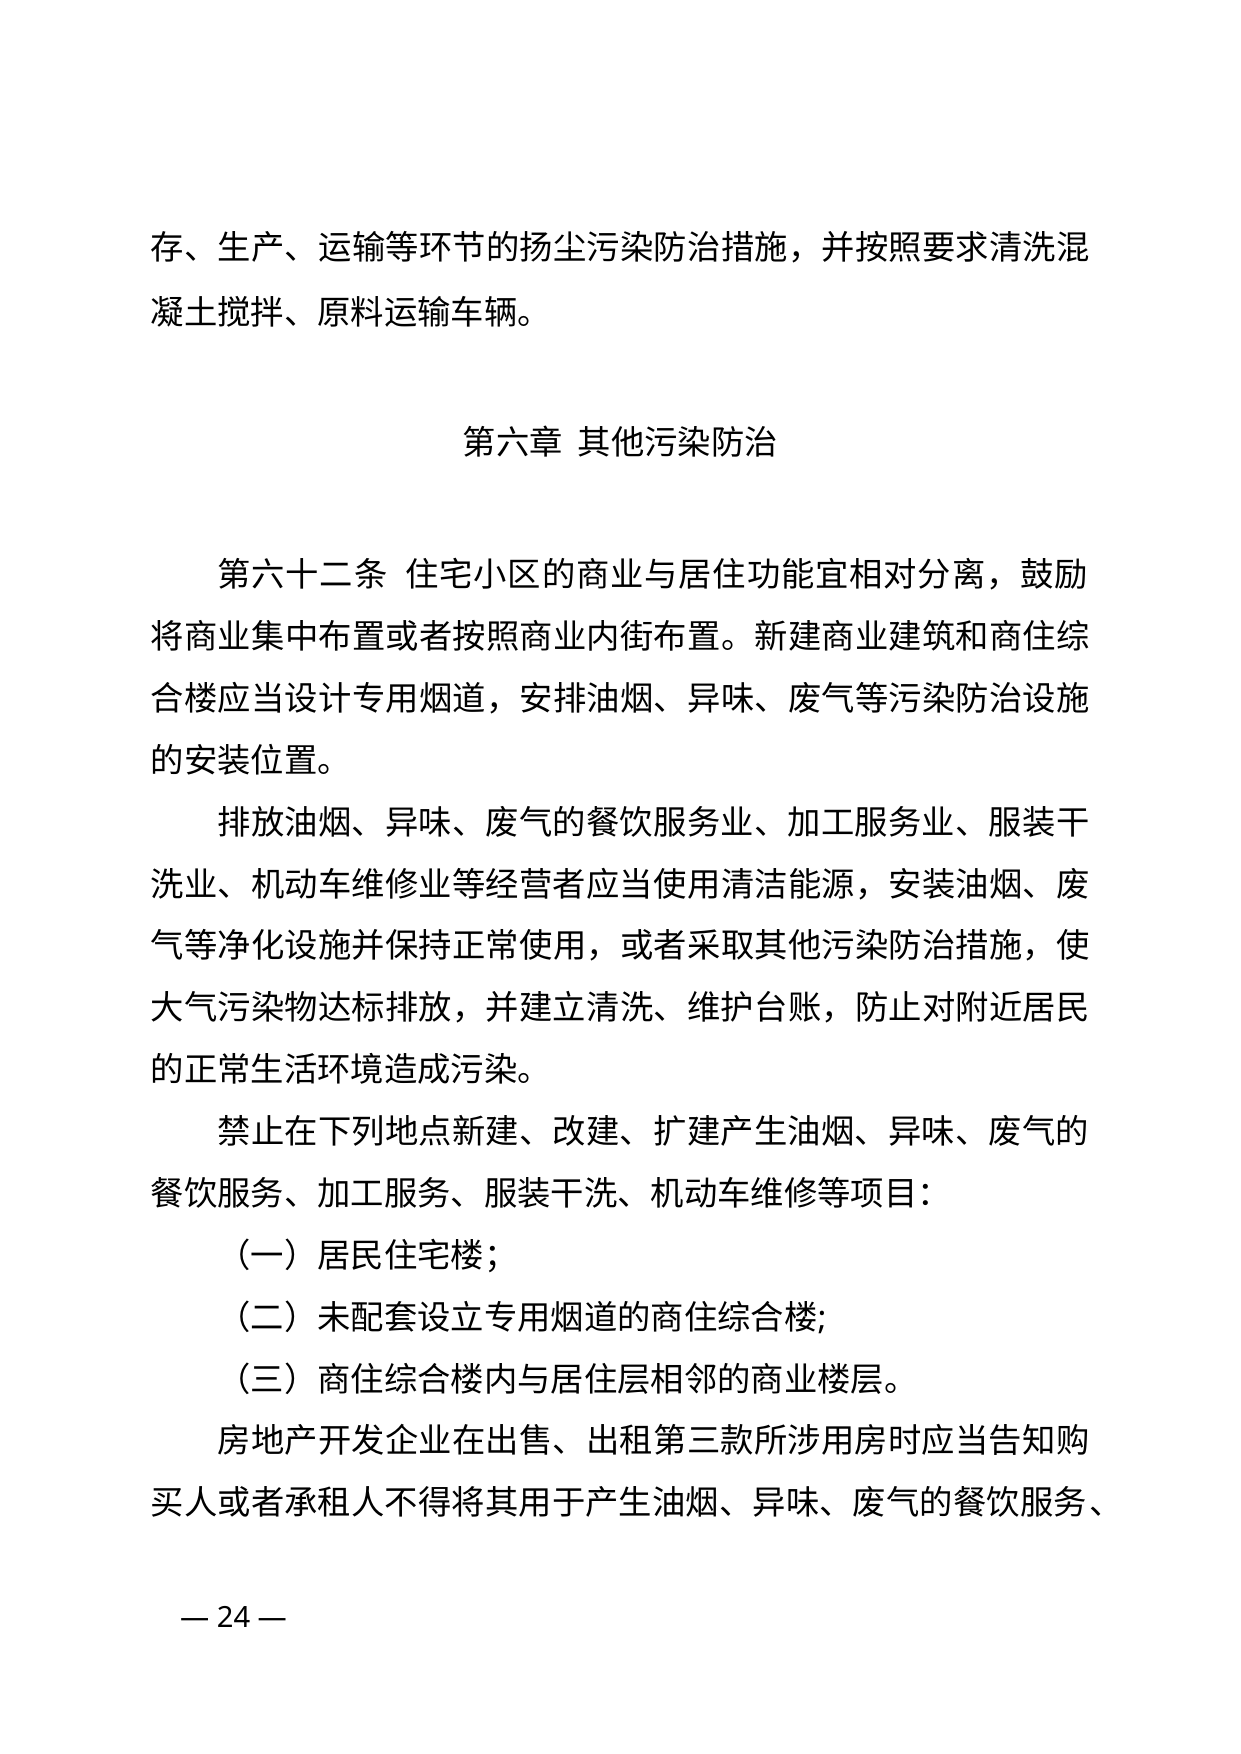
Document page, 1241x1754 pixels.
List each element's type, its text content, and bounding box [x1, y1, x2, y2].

text （二）未配套设立专用烟道的商住综合楼; [151, 1280, 1089, 1342]
text （三）商住综合楼内与居住层相邻的商业楼层。 [151, 1342, 1089, 1403]
text 禁止在下列地点新建、改建、扩建产生油烟、异味、废气的餐饮服务、加工服务、服装干洗、机动车维修等项目： [151, 1094, 1089, 1218]
text 第六十二条 住宅小区的商业与居住功能宜相对分离，鼓励将商业集中布置或者按照商业内街布置。新建商业建筑和商住综合楼应当设计专用烟道，安排油烟、异味、废气等污染防治设施的安装位置。 [151, 537, 1089, 785]
text 排放油烟、异味、废气的餐饮服务业、加工服务业、服装干洗业、机动车维修业等经营者应当使用清洁能源，安装油烟、废气等净化设施并保持正常使用，或者采取其他污染防治措施，使大气污染物达标排放，并建立清洗、维护台账，防止对附近居民的正常生活环境造成污染。 [151, 785, 1089, 1094]
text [151, 212, 1089, 342]
text 第六章 其他污染防治 [151, 407, 1089, 472]
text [151, 1403, 1089, 1527]
text （一）居民住宅楼； [151, 1218, 1089, 1280]
